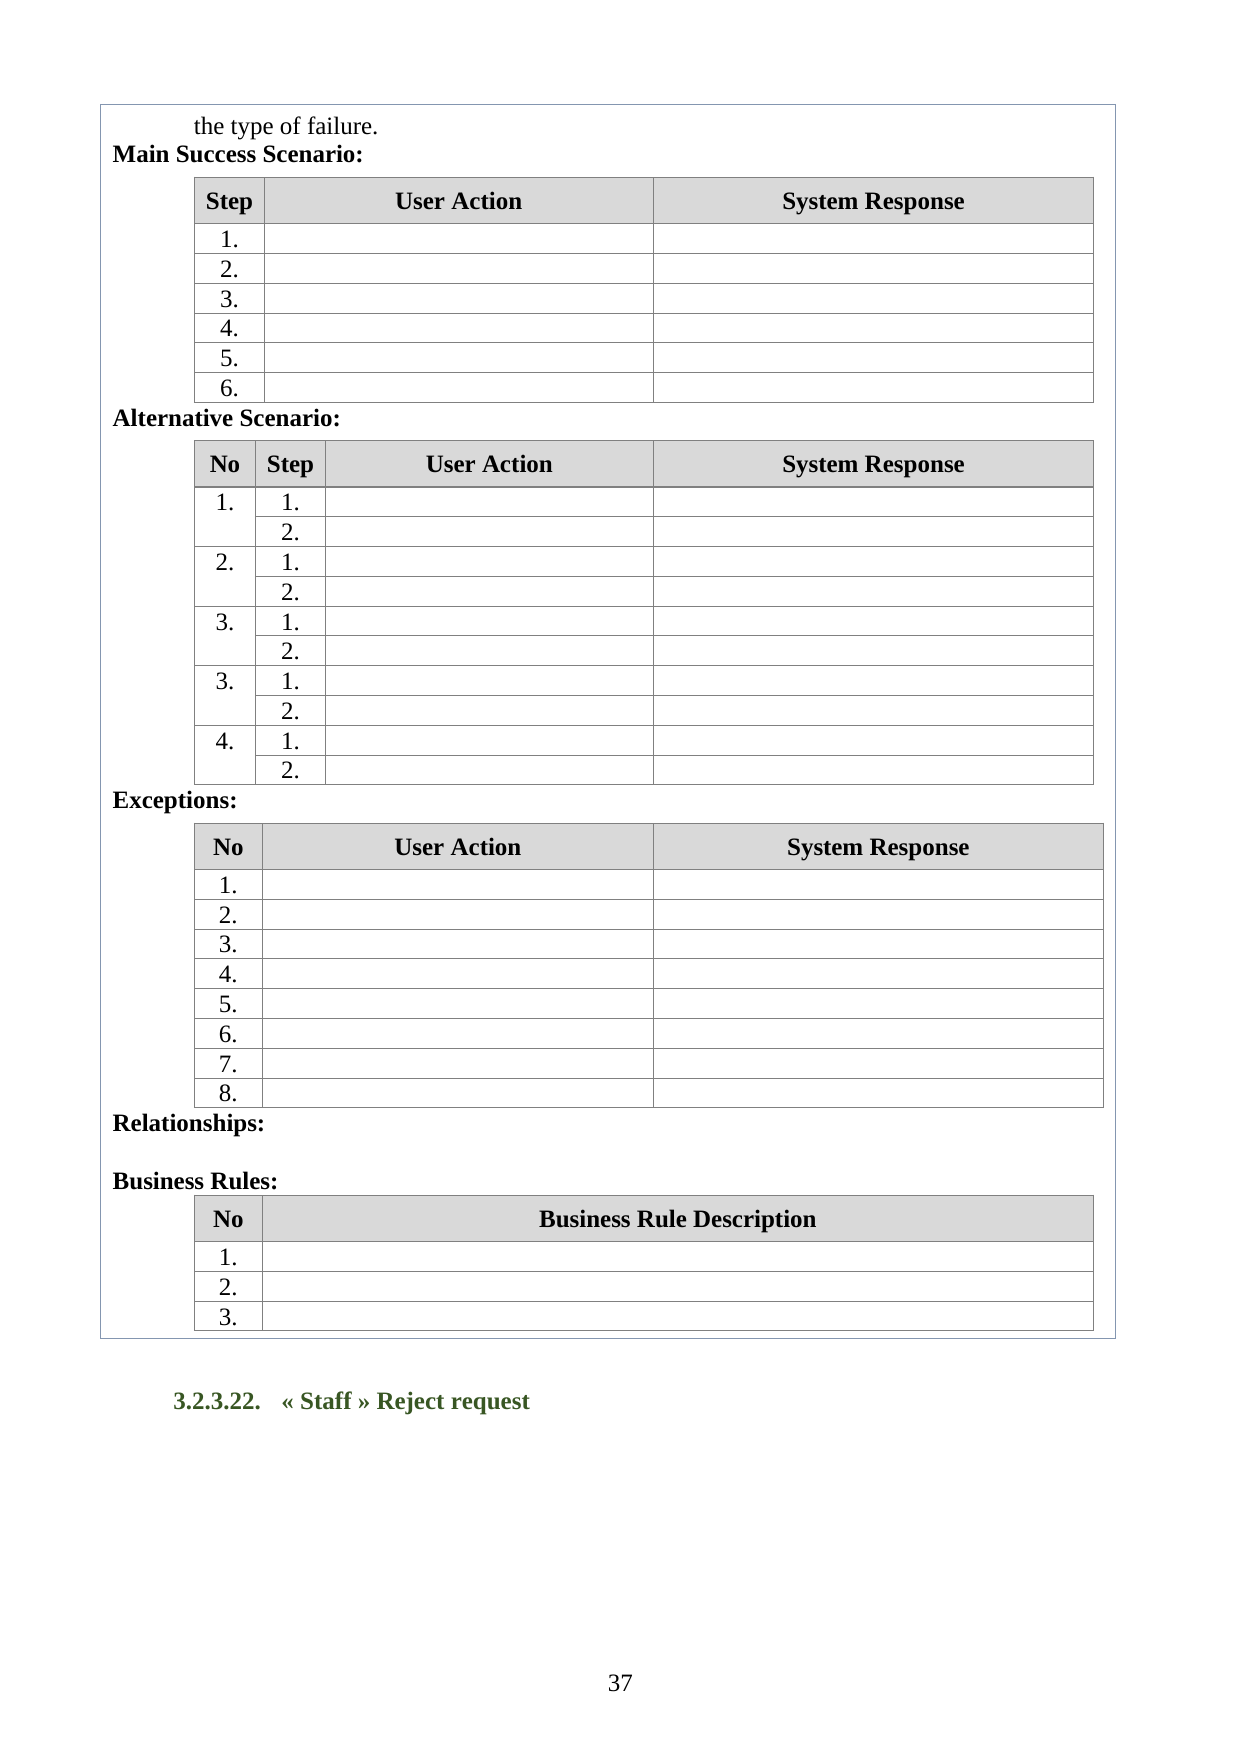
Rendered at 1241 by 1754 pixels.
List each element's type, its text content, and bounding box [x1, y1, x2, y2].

subtitle « Staff » Reject request [261, 1386, 1128, 1415]
